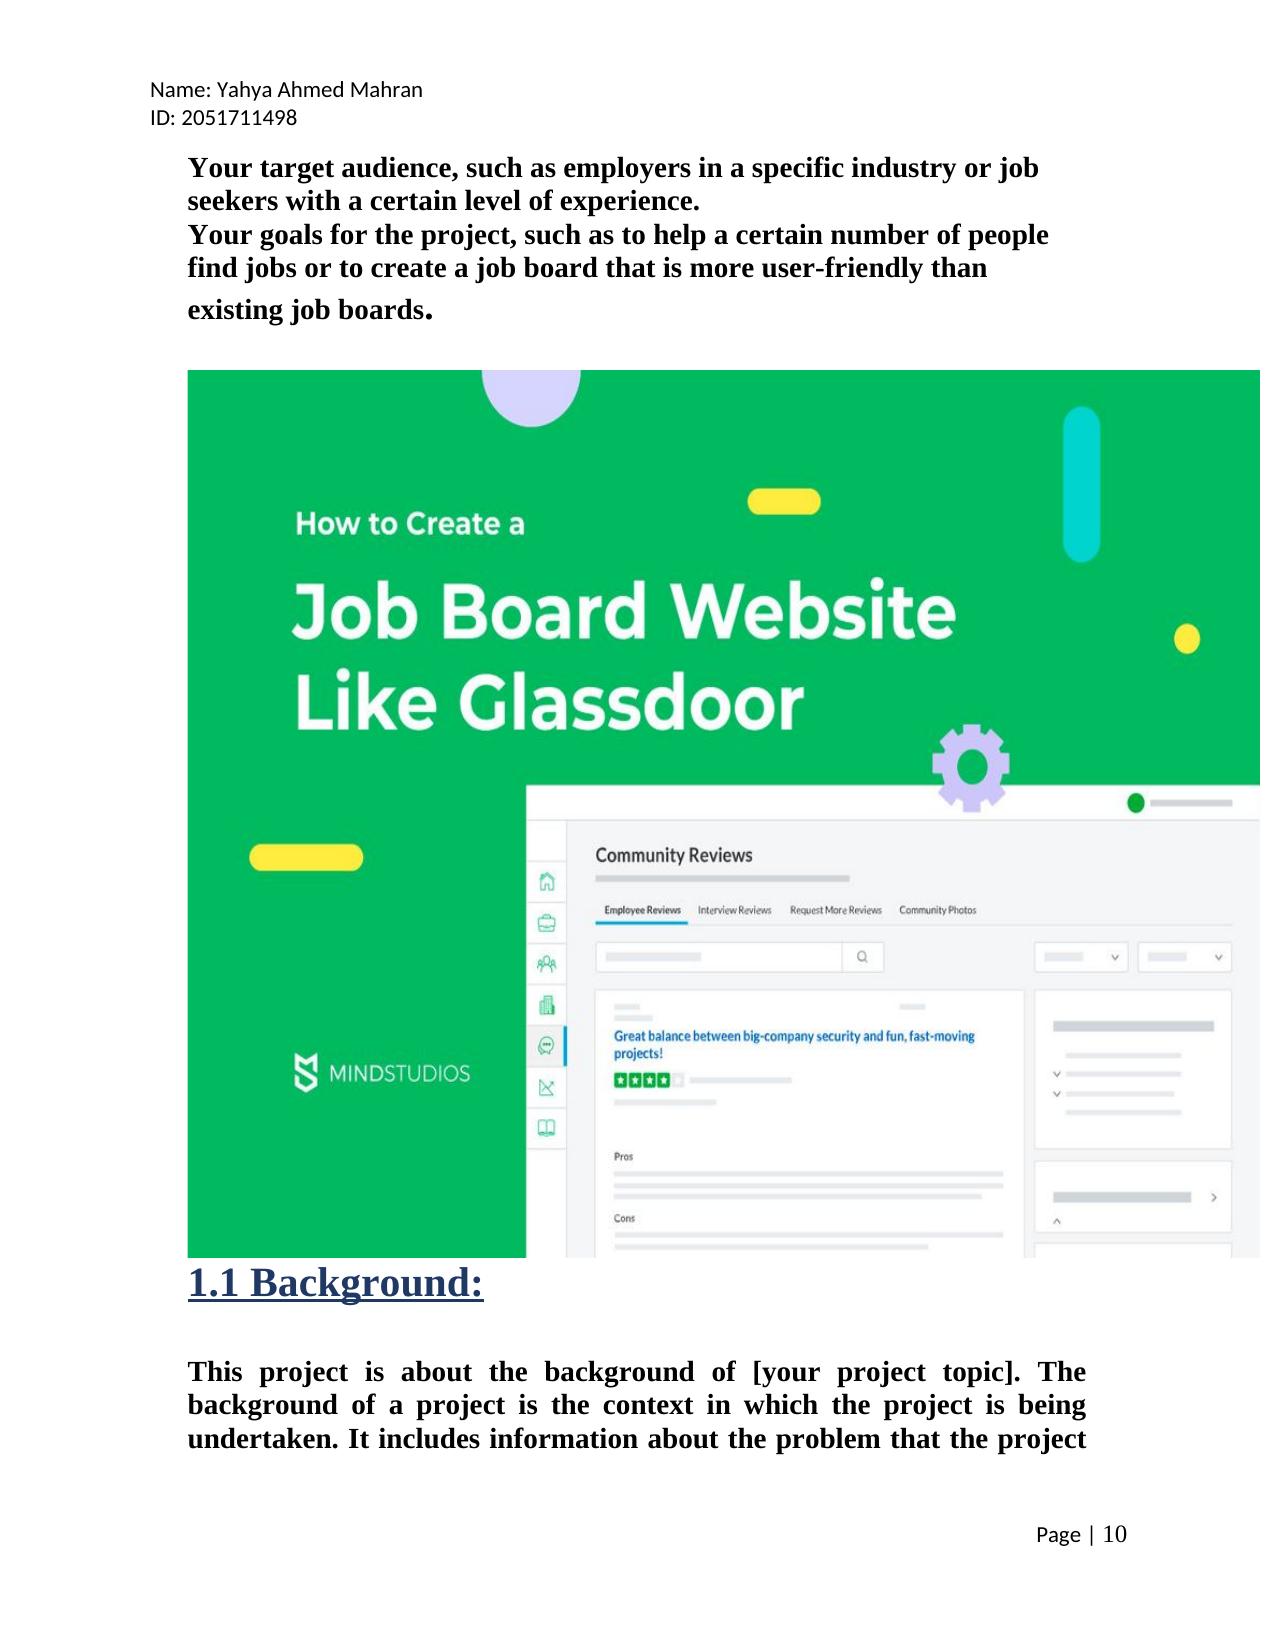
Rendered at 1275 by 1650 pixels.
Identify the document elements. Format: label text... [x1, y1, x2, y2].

text Your target audience, such as employers in a specific industry or job seekers with a certain level of experience. [187, 150, 1087, 217]
text 1.1 Background: [187, 1258, 1087, 1306]
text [187, 1354, 1087, 1454]
text Your goals for the project, such as to help a certain number of people find jobs or to create a job board that is more user-friendly than existing job boards. [187, 217, 1087, 327]
picture [187, 370, 1260, 1258]
